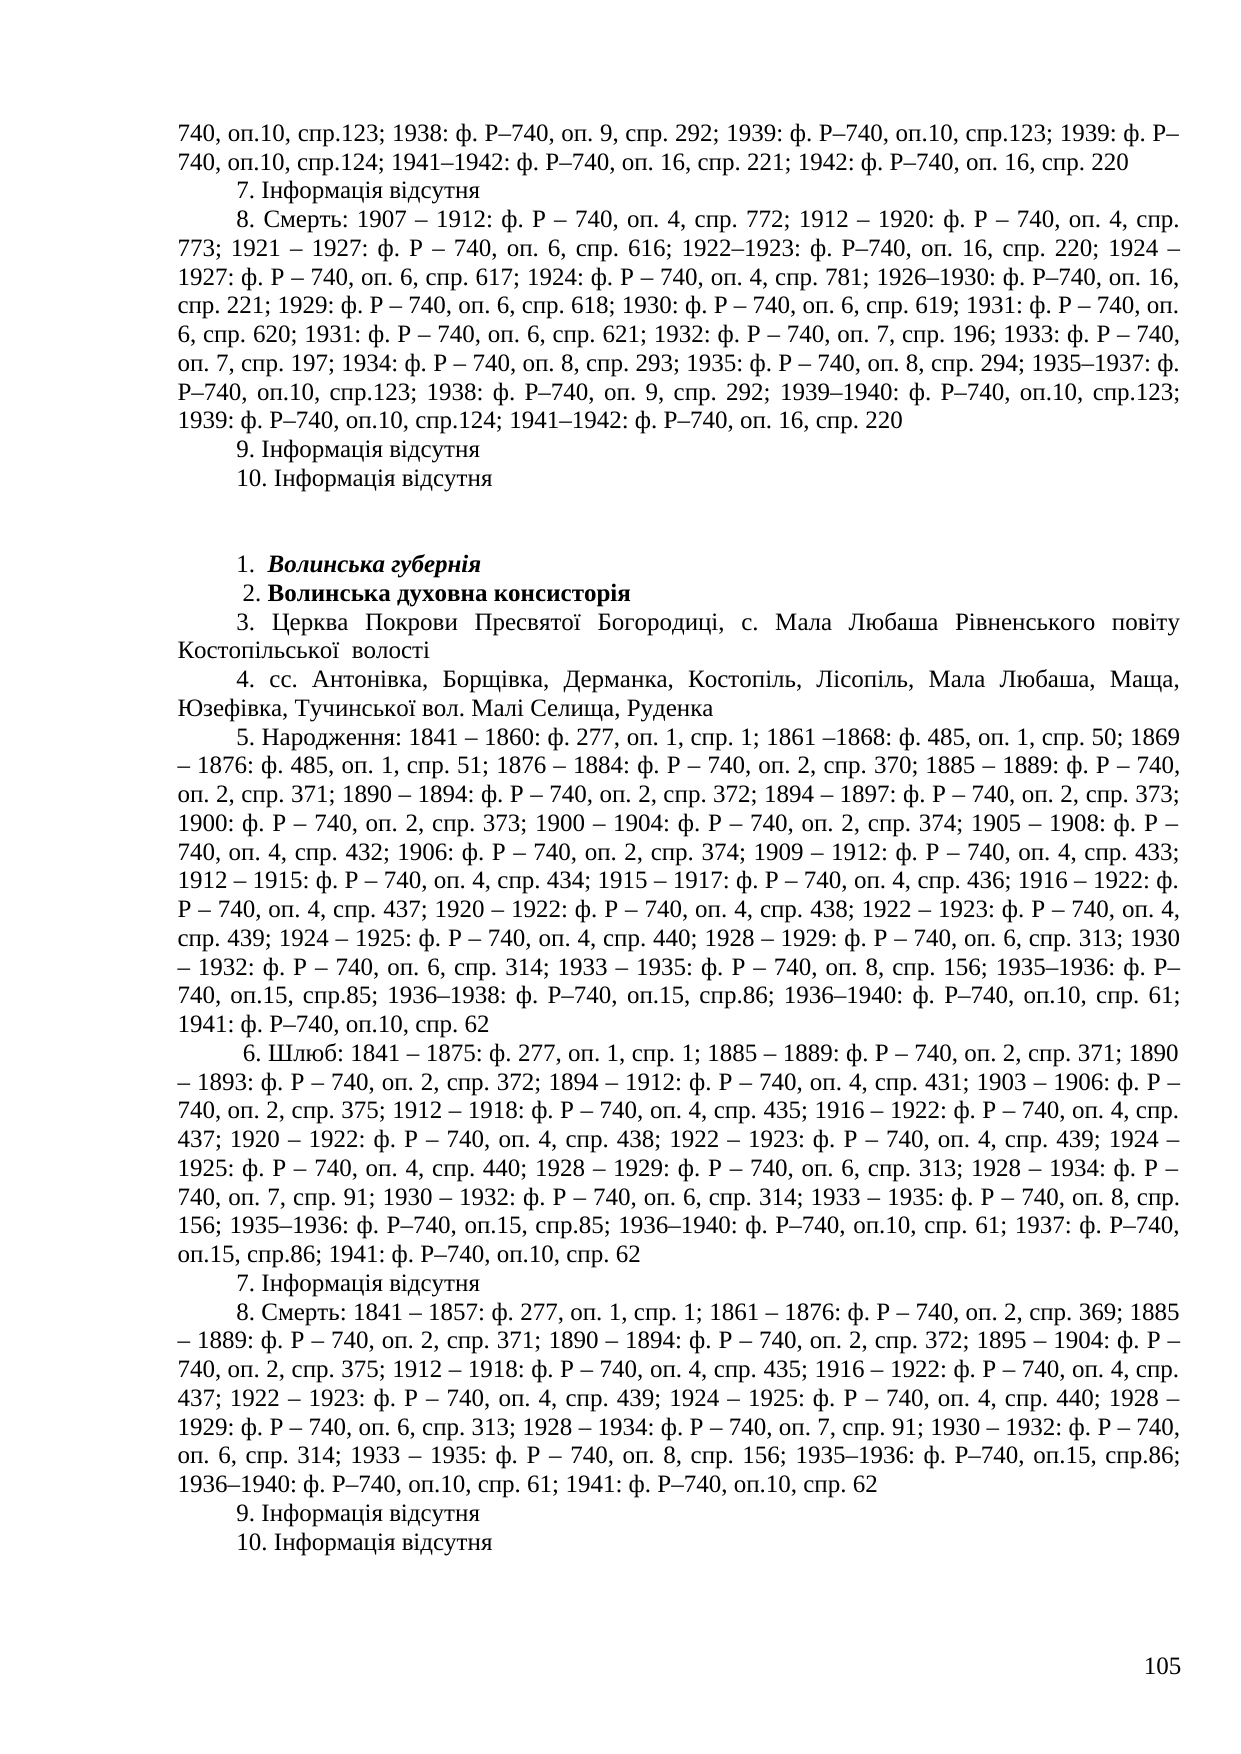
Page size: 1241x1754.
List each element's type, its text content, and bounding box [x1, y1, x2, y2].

text 6. Шлюб: 1841 – 1875: ф. 277, оп. 1, спр. 1; 1885 – 1889: ф. Р – 740, оп. 2, спр. 371; 1890 – 1893: ф. Р – 740, оп. 2, спр. 372; 1894 – 1912: ф. Р – 740, оп. 4, спр. 431; 1903 – 1906: ф. Р – 740, оп. 2, спр. 375; 1912 – 1918: ф. Р – 740, оп. 4, спр. 435; 1916 – 1922: ф. Р – 740, оп. 4, спр. 437; 1920 – 1922: ф. Р – 740, оп. 4, спр. 438; 1922 – 1923: ф. Р – 740, оп. 4, спр. 439; 1924 – 1925: ф. Р – 740, оп. 4, спр. 440; 1928 – 1929: ф. Р – 740, оп. 6, спр. 313; 1928 – 1934: ф. Р – 740, оп. 7, спр. 91; 1930 – 1932: ф. Р – 740, оп. 6, спр. 314; 1933 – 1935: ф. Р – 740, оп. 8, спр. 156; 1935–1936: ф. Р–740, оп.15, спр.85; 1936–1940: ф. Р–740, оп.10, спр. 61; 1937: ф. Р–740, оп.15, спр.86; 1941: ф. Р–740, оп.10, спр. 62 [177, 1038, 1181, 1268]
text 9. Інформація відсутня [177, 1498, 1181, 1527]
text 10. Інформація відсутня [177, 1527, 1181, 1556]
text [177, 118, 1181, 176]
text 8. Смерть: 1841 – 1857: ф. 277, оп. 1, спр. 1; 1861 – 1876: ф. Р – 740, оп. 2, спр. 369; 1885 – 1889: ф. Р – 740, оп. 2, спр. 371; 1890 – 1894: ф. Р – 740, оп. 2, спр. 372; 1895 – 1904: ф. Р – 740, оп. 2, спр. 375; 1912 – 1918: ф. Р – 740, оп. 4, спр. 435; 1916 – 1922: ф. Р – 740, оп. 4, спр. 437; 1922 – 1923: ф. Р – 740, оп. 4, спр. 439; 1924 – 1925: ф. Р – 740, оп. 4, спр. 440; 1928 – 1929: ф. Р – 740, оп. 6, спр. 313; 1928 – 1934: ф. Р – 740, оп. 7, спр. 91; 1930 – 1932: ф. Р – 740, оп. 6, спр. 314; 1933 – 1935: ф. Р – 740, оп. 8, спр. 156; 1935–1936: ф. Р–740, оп.15, спр.86; 1936–1940: ф. Р–740, оп.10, спр. 61; 1941: ф. Р–740, оп.10, спр. 62 [177, 1297, 1181, 1498]
text 7. Інформація відсутня [177, 1268, 1181, 1297]
text 5. Народження: 1841 – 1860: ф. 277, оп. 1, спр. 1; 1861 –1868: ф. 485, оп. 1, спр. 50; 1869 – 1876: ф. 485, оп. 1, спр. 51; 1876 – 1884: ф. Р – 740, оп. 2, спр. 370; 1885 – 1889: ф. Р – 740, оп. 2, спр. 371; 1890 – 1894: ф. Р – 740, оп. 2, спр. 372; 1894 – 1897: ф. Р – 740, оп. 2, спр. 373; 1900: ф. Р – 740, оп. 2, спр. 373; 1900 – 1904: ф. Р – 740, оп. 2, спр. 374; 1905 – 1908: ф. Р – 740, оп. 4, спр. 432; 1906: ф. Р – 740, оп. 2, спр. 374; 1909 – 1912: ф. Р – 740, оп. 4, спр. 433; 1912 – 1915: ф. Р – 740, оп. 4, спр. 434; 1915 – 1917: ф. Р – 740, оп. 4, спр. 436; 1916 – 1922: ф. Р – 740, оп. 4, спр. 437; 1920 – 1922: ф. Р – 740, оп. 4, спр. 438; 1922 – 1923: ф. Р – 740, оп. 4, спр. 439; 1924 – 1925: ф. Р – 740, оп. 4, спр. 440; 1928 – 1929: ф. Р – 740, оп. 6, спр. 313; 1930 – 1932: ф. Р – 740, оп. 6, спр. 314; 1933 – 1935: ф. Р – 740, оп. 8, спр. 156; 1935–1936: ф. Р–740, оп.15, спр.85; 1936–1938: ф. Р–740, оп.15, спр.86; 1936–1940: ф. Р–740, оп.10, спр. 61; 1941: ф. Р–740, оп.10, спр. 62 [177, 722, 1181, 1038]
text 3. Церква Покрови Пресвятої Богородиці, с. Мала Любаша Рівненського повіту Костопільської волості [177, 607, 1181, 664]
text 7. Інформація відсутня [177, 176, 1181, 204]
text 9. Інформація відсутня [177, 434, 1181, 463]
text 1. Волинська губернія [177, 549, 1181, 578]
text 8. Смерть: 1907 – 1912: ф. Р – 740, оп. 4, спр. 772; 1912 – 1920: ф. Р – 740, оп. 4, спр. 773; 1921 – 1927: ф. Р – 740, оп. 6, спр. 616; 1922–1923: ф. Р–740, оп. 16, спр. 220; 1924 – 1927: ф. Р – 740, оп. 6, спр. 617; 1924: ф. Р – 740, оп. 4, спр. 781; 1926–1930: ф. Р–740, оп. 16, спр. 221; 1929: ф. Р – 740, оп. 6, спр. 618; 1930: ф. Р – 740, оп. 6, спр. 619; 1931: ф. Р – 740, оп. 6, спр. 620; 1931: ф. Р – 740, оп. 6, спр. 621; 1932: ф. Р – 740, оп. 7, спр. 196; 1933: ф. Р – 740, оп. 7, спр. 197; 1934: ф. Р – 740, оп. 8, спр. 293; 1935: ф. Р – 740, оп. 8, спр. 294; 1935–1937: ф. Р–740, оп.10, спр.123; 1938: ф. Р–740, оп. 9, спр. 292; 1939–1940: ф. Р–740, оп.10, спр.123; 1939: ф. Р–740, оп.10, спр.124; 1941–1942: ф. Р–740, оп. 16, спр. 220 [177, 204, 1181, 434]
text 10. Інформація відсутня [177, 463, 1181, 492]
text 4. сс. Антонівка, Борщівка, Дерманка, Костопіль, Лісопіль, Мала Любаша, Маща, Юзефівка, Тучинської вол. Малі Селища, Руденка [177, 664, 1181, 722]
text 2. Волинська духовна консисторія [177, 578, 1181, 607]
